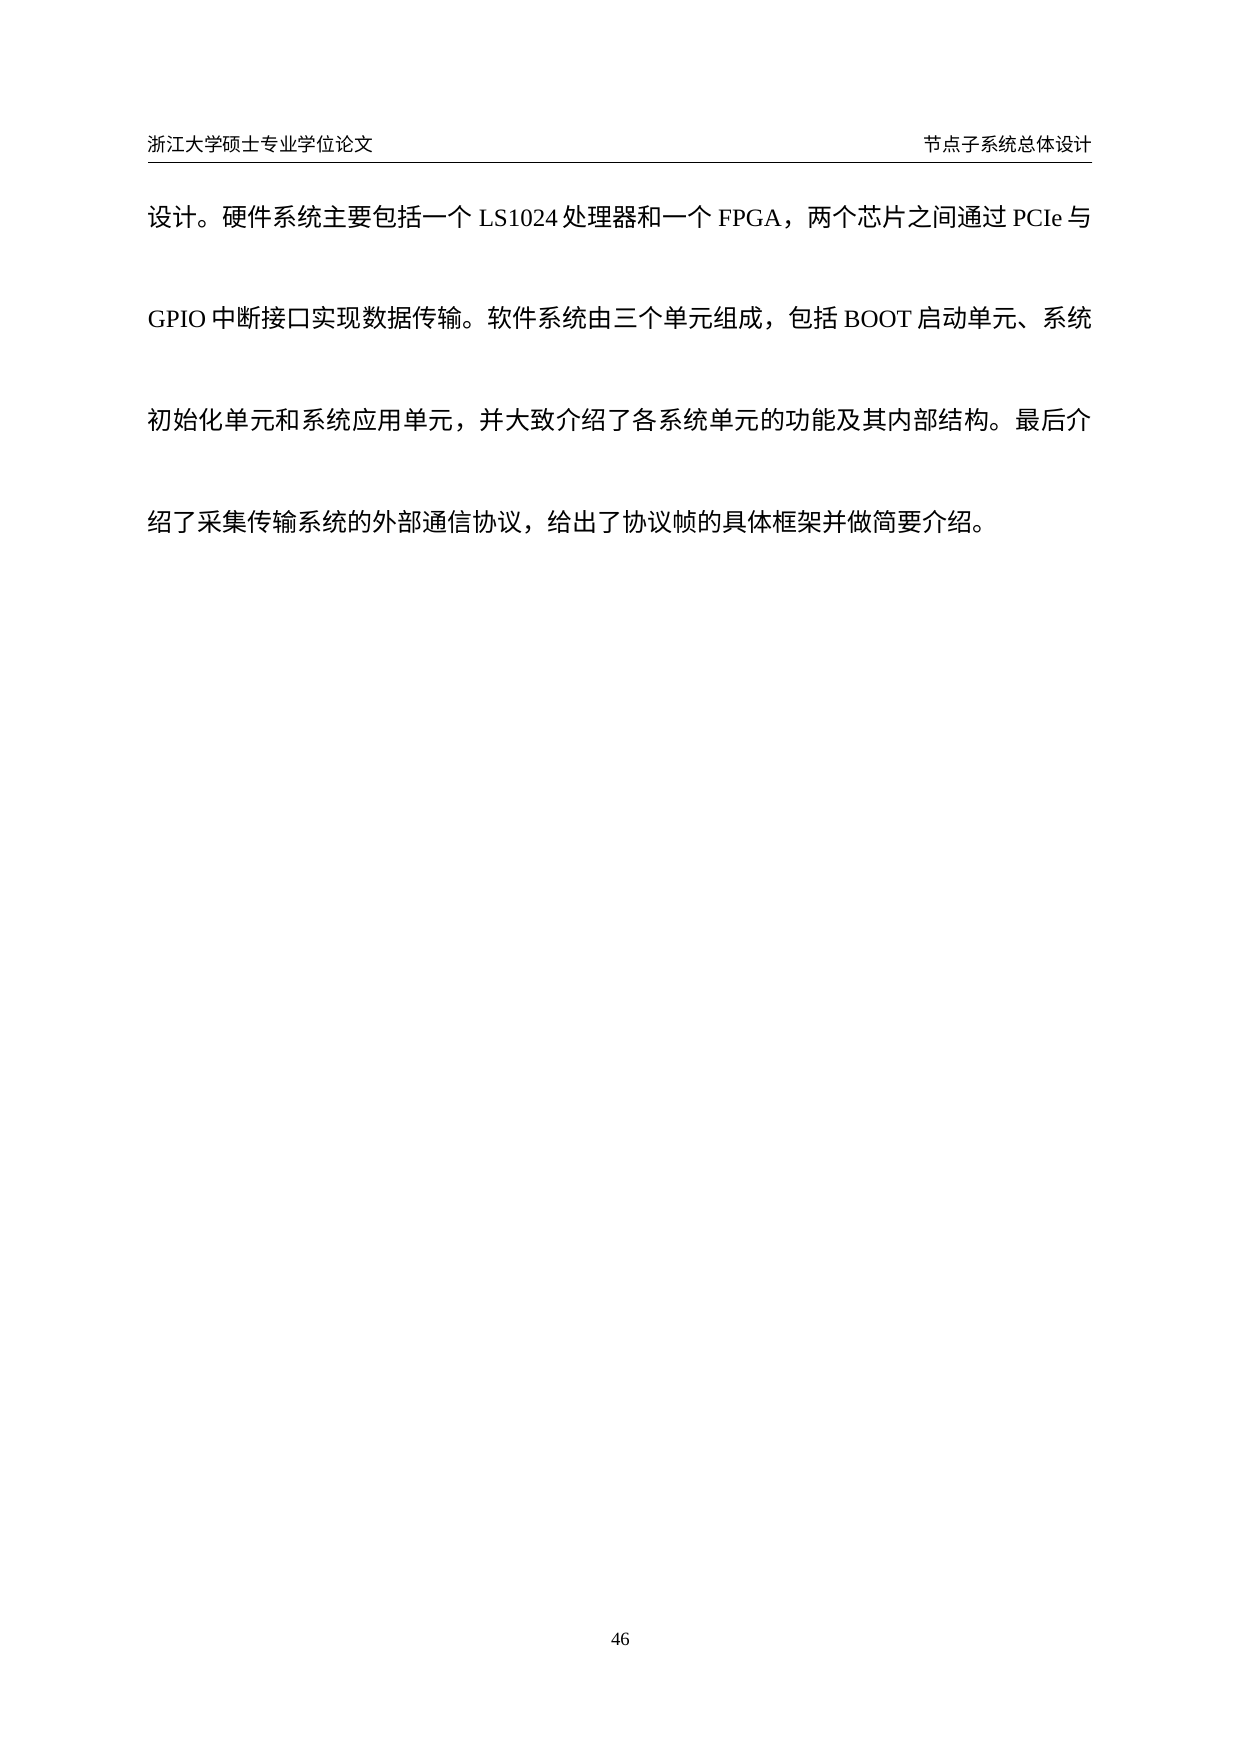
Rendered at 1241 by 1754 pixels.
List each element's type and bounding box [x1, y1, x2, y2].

text [148, 181, 1092, 555]
